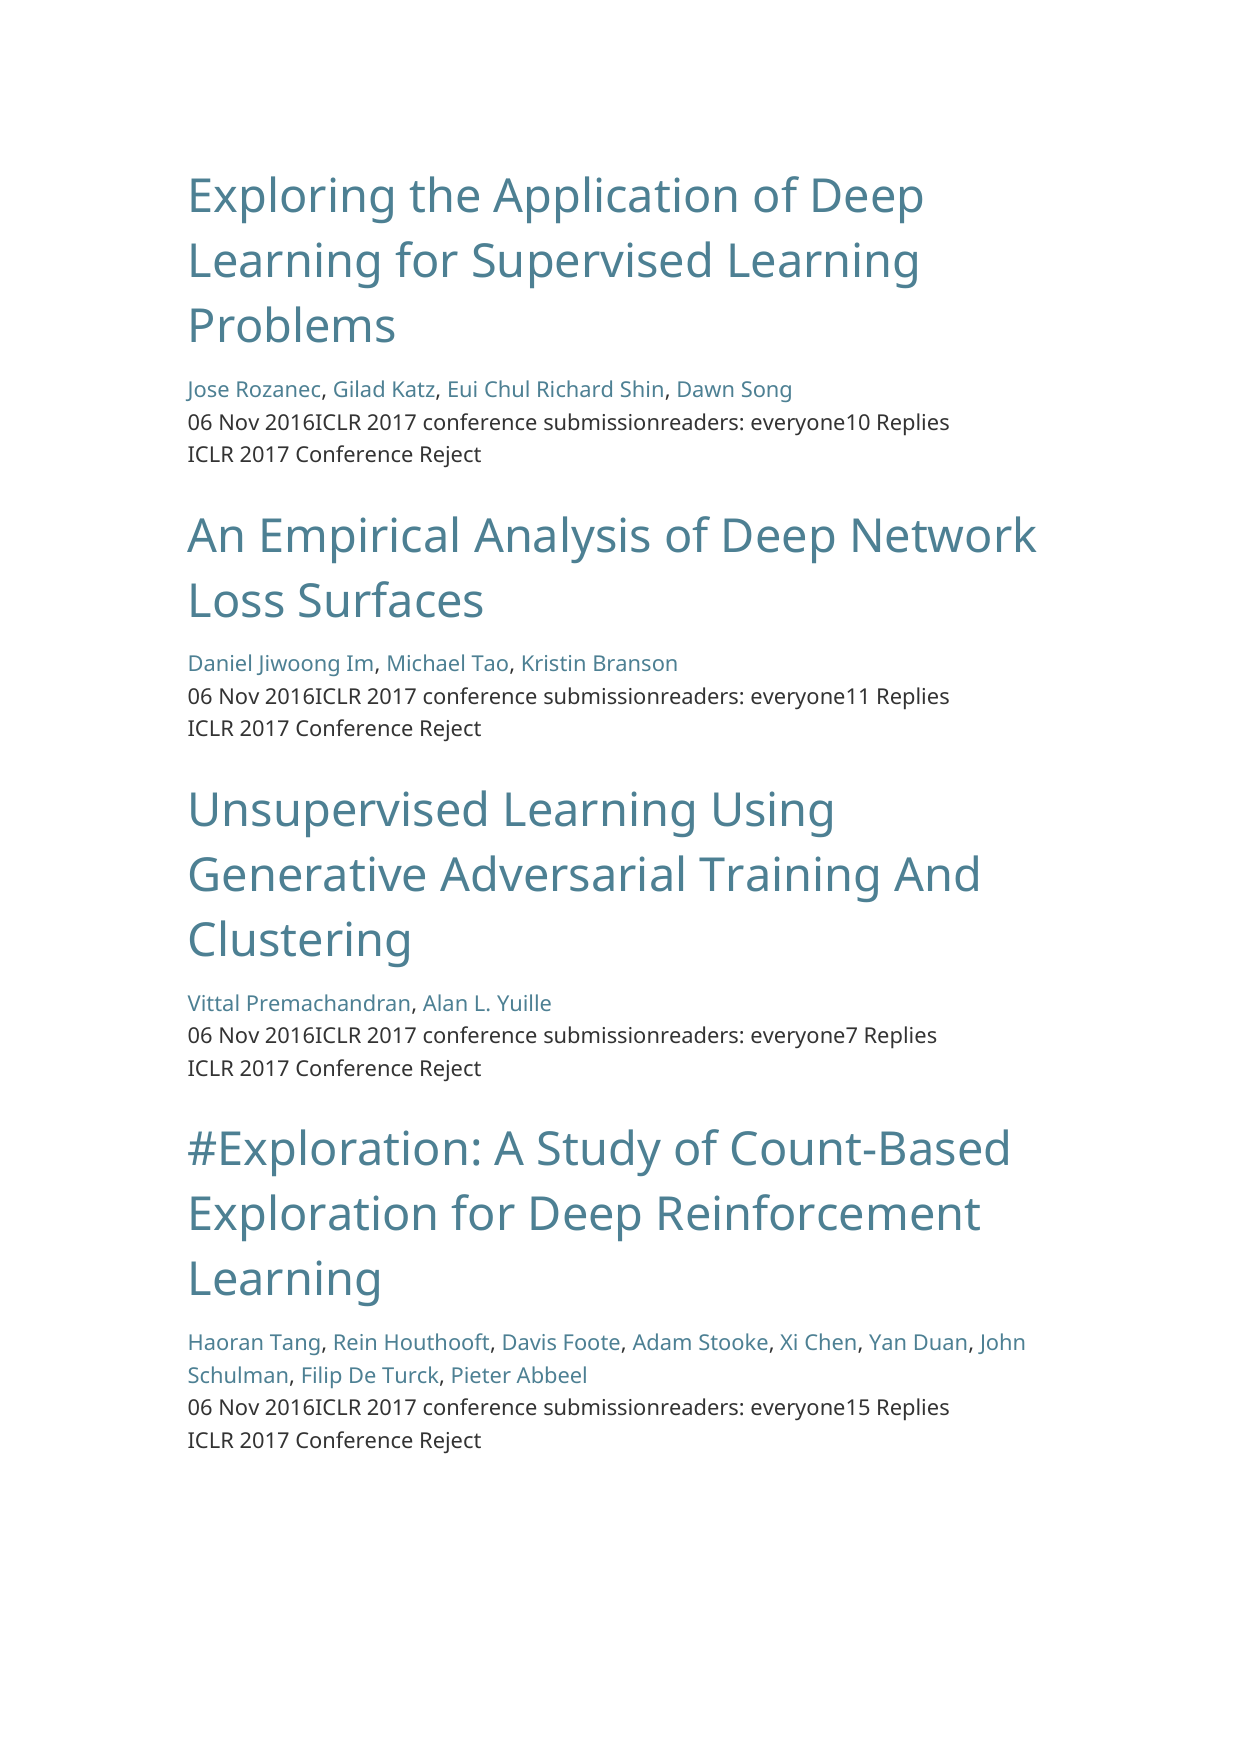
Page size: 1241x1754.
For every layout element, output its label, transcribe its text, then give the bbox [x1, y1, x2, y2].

text ICLR 2017 Conference Reject [187, 438, 1053, 470]
text ‎06‎ ‎Nov‎ ‎2016ICLR 2017 conference submissionreaders: everyone11 Replies [187, 679, 1053, 712]
text Exploring the Application of Deep Learning for Supervised Learning Problems [187, 162, 1053, 357]
text Vittal Premachandran, Alan L. Yuille [187, 986, 1053, 1019]
text ‎06‎ ‎Nov‎ ‎2016ICLR 2017 conference submissionreaders: everyone15 Replies [187, 1391, 1053, 1423]
text Daniel Jiwoong Im, Michael Tao, Kristin Branson [187, 647, 1053, 679]
text ICLR 2017 Conference Reject [187, 1051, 1053, 1084]
text Haoran Tang, Rein Houthooft, Davis Foote, Adam Stooke, Xi Chen, Yan Duan, John Schulman, Filip De Turck, Pieter Abbeel [187, 1326, 1053, 1391]
text An Empirical Analysis of Deep Network Loss Surfaces [187, 501, 1053, 631]
text ICLR 2017 Conference Reject [187, 712, 1053, 744]
text ‎06‎ ‎Nov‎ ‎2016ICLR 2017 conference submissionreaders: everyone7 Replies [187, 1019, 1053, 1051]
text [187, 405, 1053, 438]
text Unsupervised Learning Using Generative Adversarial Training And Clustering [187, 776, 1053, 971]
text Jose Rozanec, Gilad Katz, Eui Chul Richard Shin, Dawn Song [187, 373, 1053, 405]
text ICLR 2017 Conference Reject [187, 1423, 1053, 1456]
text #Exploration: A Study of Count-Based Exploration for Deep Reinforcement Learning [187, 1115, 1053, 1310]
